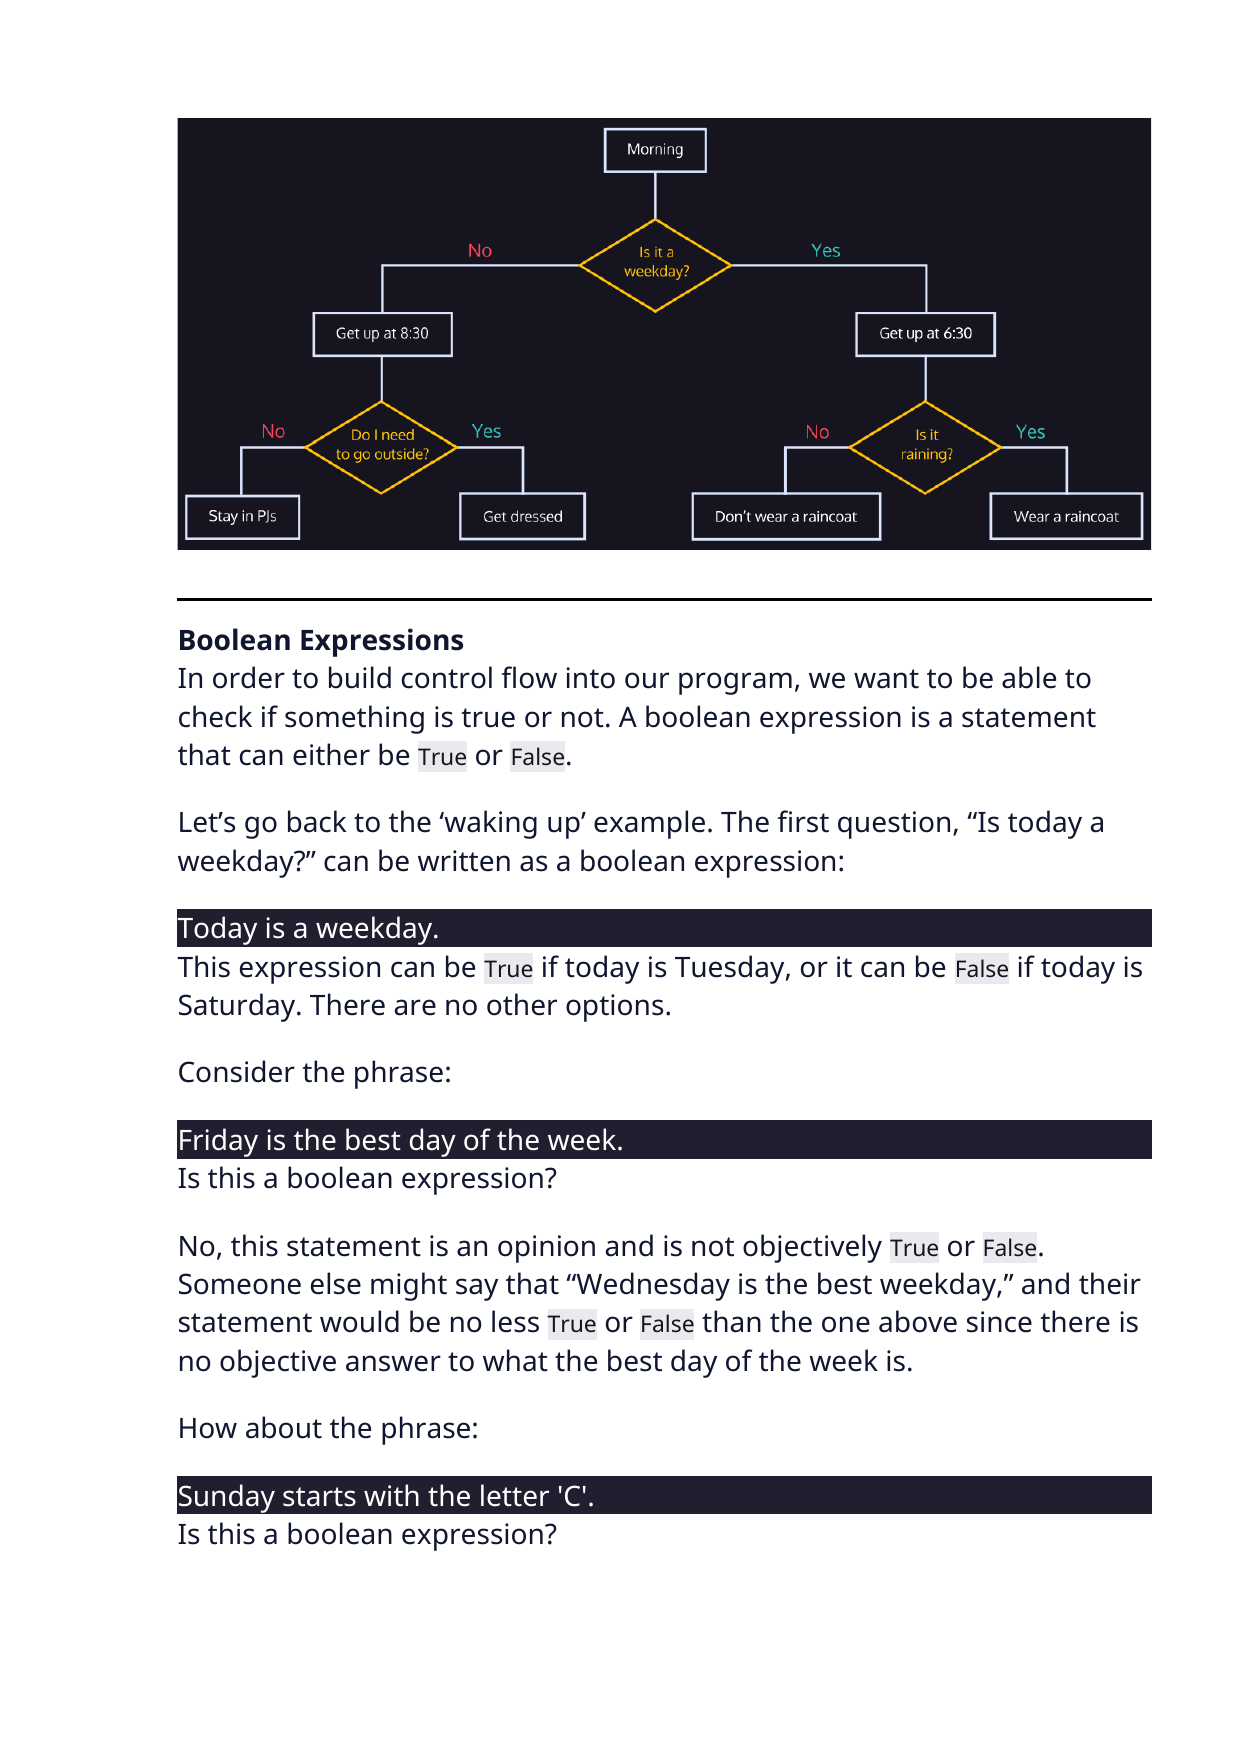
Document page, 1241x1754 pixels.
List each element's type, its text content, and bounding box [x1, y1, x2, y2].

text Let’s go back to the ‘waking up’ example. The first question, “Is today a weekday?” can be written as a boolean expression: [177, 803, 1152, 879]
text This expression can be True if today is Tuesday, or it can be False if today is Saturday. There are no other options. [177, 947, 1152, 1024]
text Friday is the best day of the week. [177, 1120, 1152, 1159]
text Consider the phrase: [177, 1053, 1152, 1091]
text In order to build control flow into our program, we want to be able to check if something is true or not. A boolean expression is a statement that can either be True or False. [177, 659, 1152, 774]
text How about the phrase: [177, 1409, 1152, 1447]
text Boolean Expressions [177, 620, 1152, 659]
text Is this a boolean expression? [177, 1159, 1152, 1197]
text Sunday starts with the letter 'C'. [177, 1476, 1152, 1514]
text Today is a weekday. [177, 909, 1152, 947]
text No, this statement is an opinion and is not objectively True or False. Someone else might say that “Wednesday is the best weekday,” and their statement would be no less True or False than the one above since there is no objective answer to what the best day of the week is. [177, 1226, 1152, 1379]
text Is this a boolean expression? [177, 1514, 1152, 1553]
picture [177, 118, 1152, 550]
